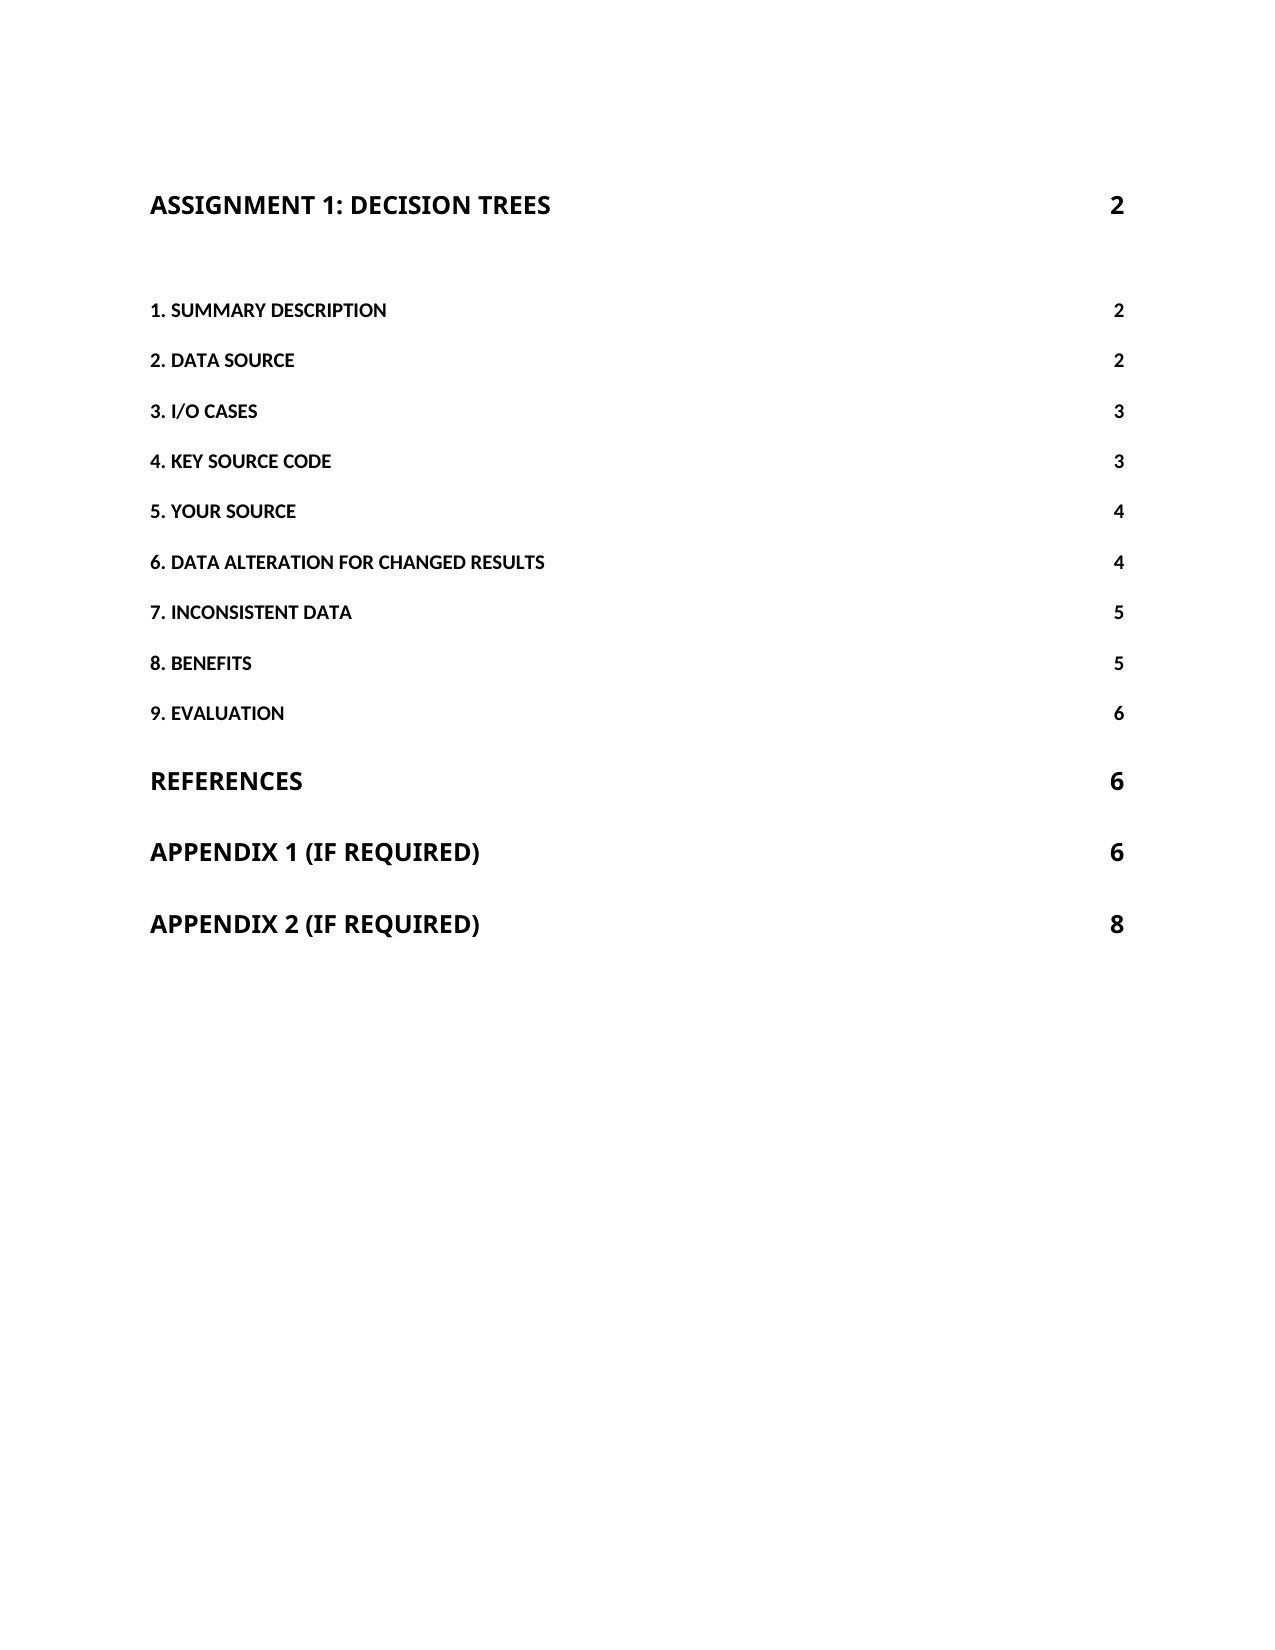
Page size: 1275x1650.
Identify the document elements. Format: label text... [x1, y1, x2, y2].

text 4. KEY SOURCE CODE 3 [208, 448, 1125, 474]
text References 6 [150, 763, 1125, 797]
text 8. BENEFITS 5 [171, 650, 1125, 675]
text 1. SUMMARY DESCRIPTION 2 [171, 297, 266, 322]
text APPENDIX 2 (if required) 8 [150, 906, 1125, 940]
text 3. I/O CASES 3 [171, 398, 1125, 423]
text ASSIGNMENT 1: DECISION TREES 2 [150, 187, 1125, 222]
text 5. YOUR SOURCE 4 [226, 499, 1125, 524]
text 2. DATA SOURCE 2 [150, 347, 1125, 373]
text 9. EVALUATION 6 [150, 700, 1125, 726]
text 1. SUMMARY DESCRIPTION 2 [271, 297, 1125, 322]
text 7. INCONSISTENT DATA 5 [150, 599, 1125, 625]
text APPENDIX 1 (if required) 6 [150, 835, 1125, 869]
text 6. DATA ALTERATION FOR CHANGED RESULTS 4 [171, 549, 1125, 574]
